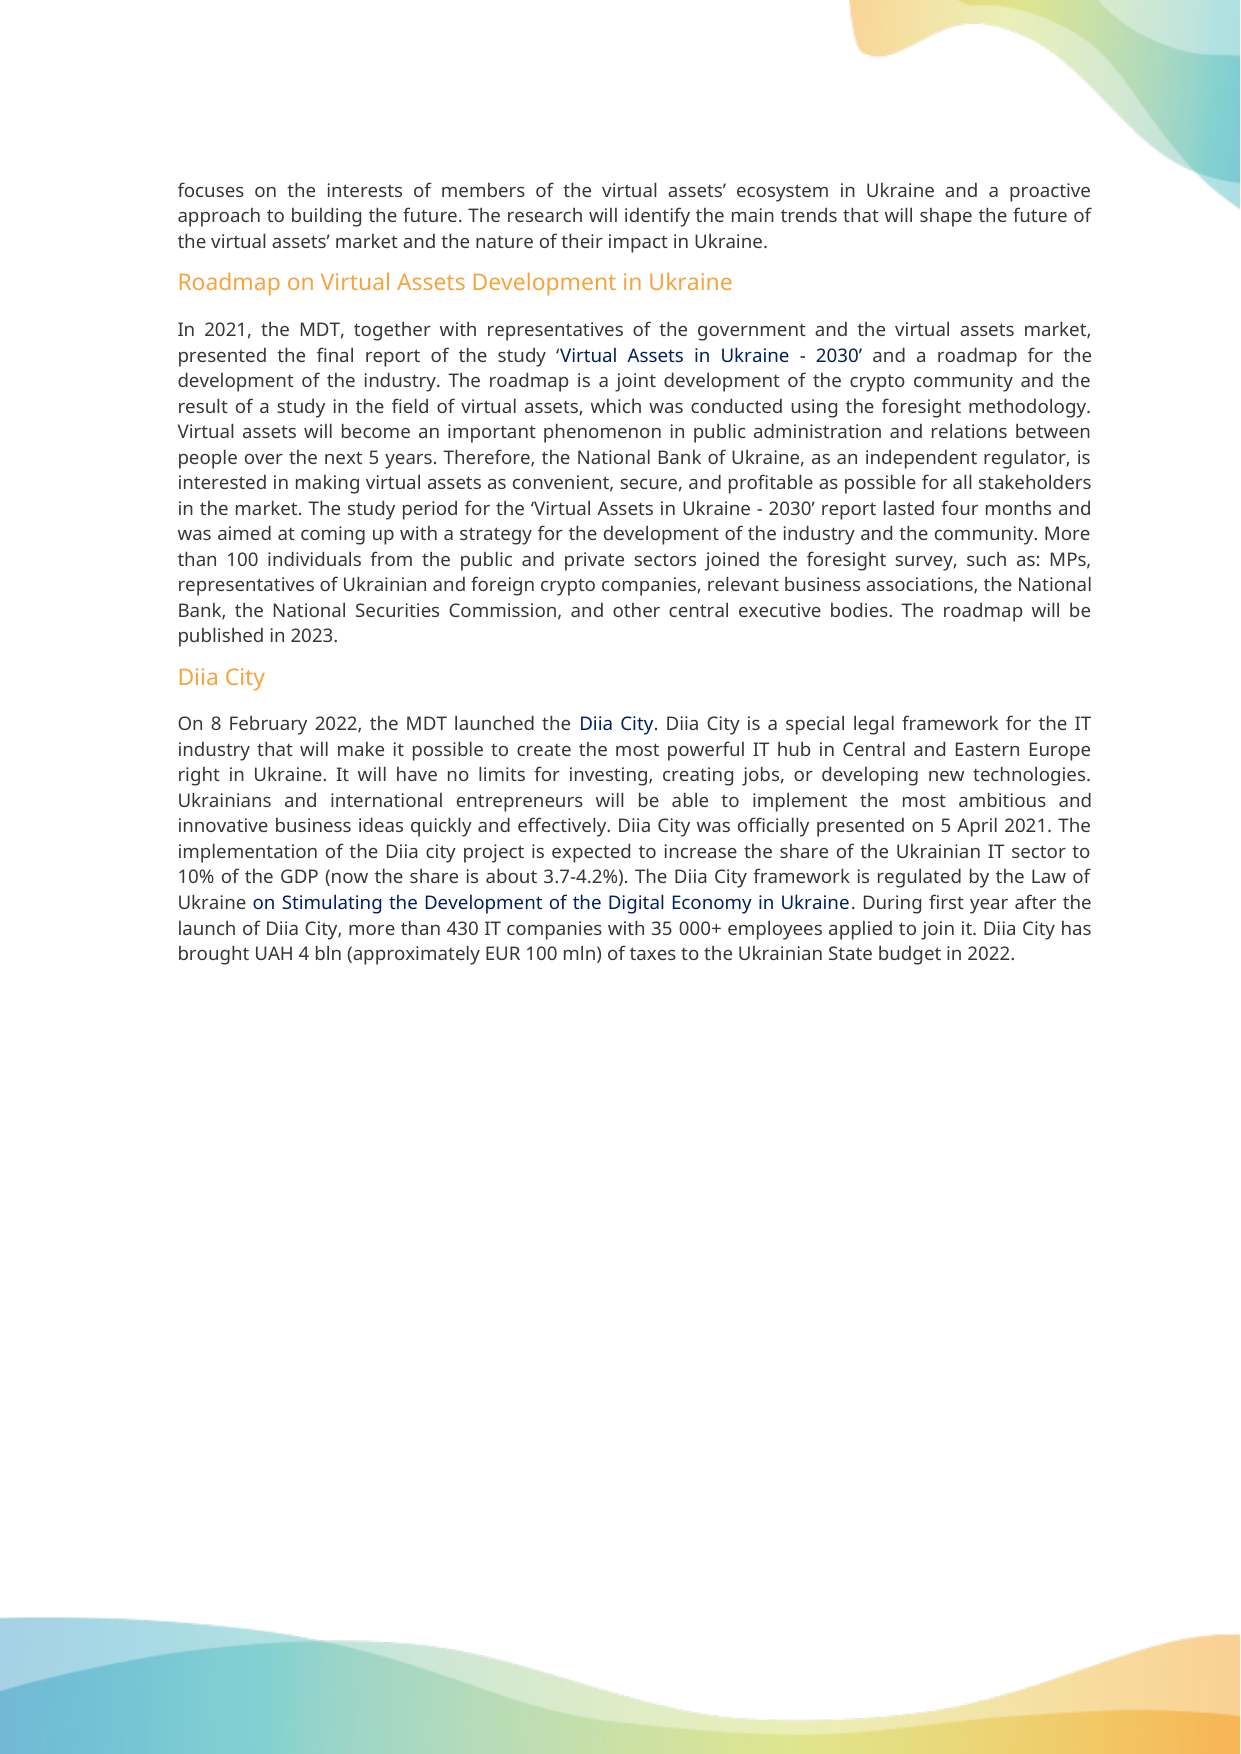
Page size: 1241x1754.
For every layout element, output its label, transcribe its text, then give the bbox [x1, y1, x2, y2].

subtitle Diia City [177, 661, 1092, 692]
text In 2021, the MDT, together with representatives of the government and the virtual assets market, presented the final report of the study ‘Virtual Assets in Ukraine - 2030’ and a roadmap for the development of the industry. The roadmap is a joint development of the crypto community and the result of a study in the field of virtual assets, which was conducted using the foresight methodology. Virtual assets will become an important phenomenon in public administration and relations between people over the next 5 years. Therefore, the National Bank of Ukraine, as an independent regulator, is interested in making virtual assets as convenient, secure, and profitable as possible for all stakeholders in the market. The study period for the ‘Virtual Assets in Ukraine - 2030’ report lasted four months and was aimed at coming up with a strategy for the development of the industry and the community. More than 100 individuals from the public and private sectors joined the foresight survey, such as: MPs, representatives of Ukrainian and foreign crypto companies, relevant business associations, the National Bank, the National Securities Commission, and other central executive bodies. The roadmap will be published in 2023. [177, 316, 1092, 648]
picture [0, 1613, 1241, 1754]
subtitle Roadmap on Virtual Assets Development in Ukraine [177, 266, 1092, 298]
picture [325, 0, 1241, 213]
text On 8 February 2022, the MDT launched the Diia City. Diia City is a special legal framework for the IT industry that will make it possible to create the most powerful IT hub in Central and Eastern Europe right in Ukraine. It will have no limits for investing, creating jobs, or developing new technologies. Ukrainians and international entrepreneurs will be able to implement the most ambitious and innovative business ideas quickly and effectively. Diia City was officially presented on 5 April 2021. The implementation of the Diia city project is expected to increase the share of the Ukrainian IT sector to 10% of the GDP (now the share is about 3.7-4.2%). The Diia City framework is regulated by the Law of Ukraine on Stimulating the Development of the Digital Economy in Ukraine. During first year after the launch of Diia City, more than 430 IT companies with 35 000+ employees applied to join it. Diia City has brought UAH 4 bln (approximately EUR 100 mln) of taxes to the Ukrainian State budget in 2022. [177, 711, 1092, 966]
